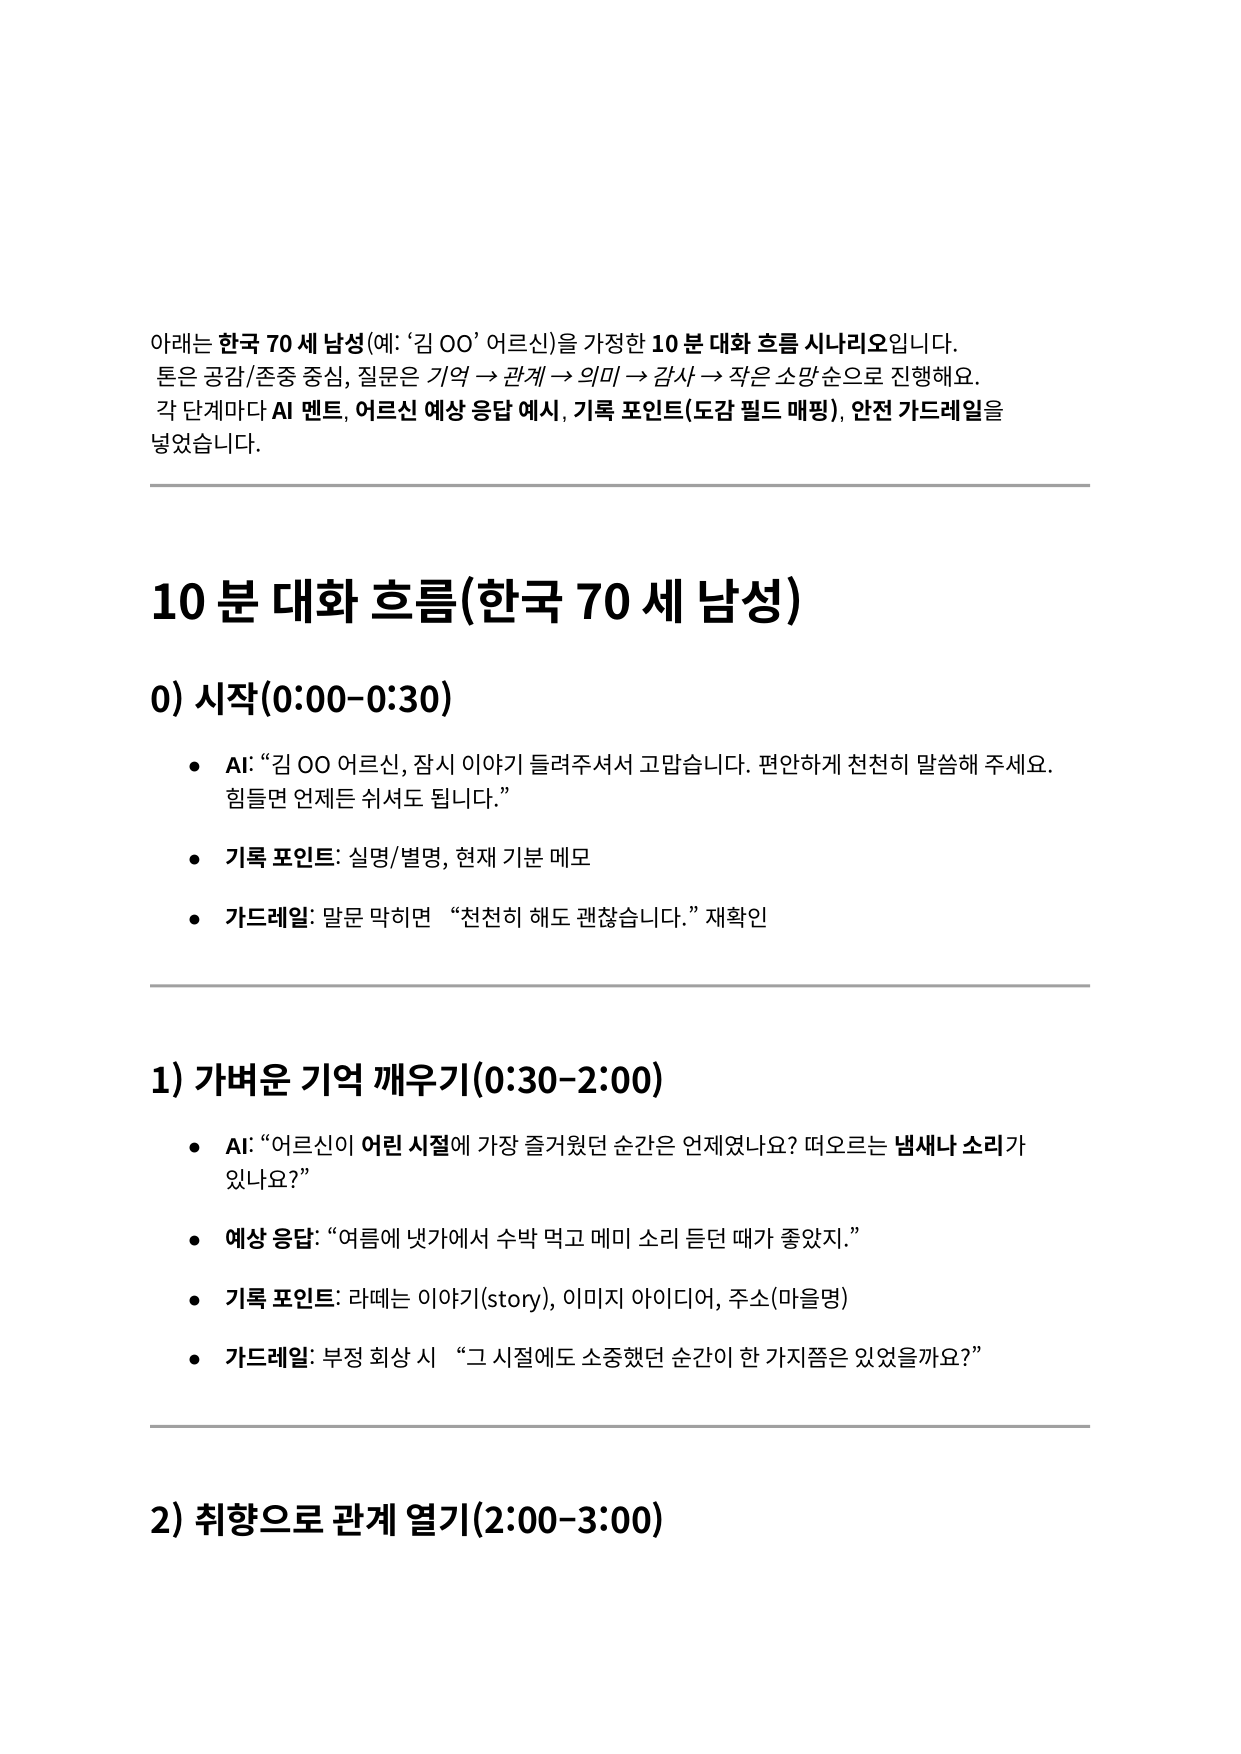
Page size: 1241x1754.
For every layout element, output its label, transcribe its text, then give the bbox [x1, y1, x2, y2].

list AI: “김OO 어르신, 잠시 이야기 들려주셔서 고맙습니다. 편안하게 천천히 말씀해 주세요. 힘들면 언제든 쉬셔도 됩니다.” [187, 747, 1090, 840]
list 가드레일: 말문 막히면 “천천히 해도 괜찮습니다.” 재확인 [187, 900, 1090, 959]
list 예상 응답: “여름에 냇가에서 수박 먹고 메미 소리 듣던 때가 좋았지.” [187, 1221, 1090, 1281]
list 기록 포인트: 라떼는 이야기(story), 이미지 아이디어, 주소(마을명) [187, 1281, 1090, 1340]
subtitle 2) 취향으로 관계 열기(2:00–3:00) [150, 1492, 1090, 1544]
subtitle 10분 대화 흐름(한국 70세 남성) [150, 564, 1090, 633]
subtitle 0) 시작(0:00–0:30) [150, 671, 1090, 722]
list AI: “어르신이 어린 시절에 가장 즐거웠던 순간은 언제였나요? 떠오르는 냄새나 소리가 있나요?” [187, 1128, 1090, 1221]
subtitle 1) 가벼운 기억 깨우기(0:30–2:00) [150, 1052, 1090, 1103]
list 기록 포인트: 실명/별명, 현재 기분 메모 [187, 840, 1090, 900]
list 가드레일: 부정 회상 시 “그 시절에도 소중했던 순간이 한 가지쯤은 있었을까요?” [187, 1340, 1090, 1400]
text 아래는 한국 70세 남성(예: ‘김OO’ 어르신)을 가정한 10분 대화 흐름 시나리오입니다. 톤은 공감/존중 중심, 질문은 기억 → 관계 → 의미 → 감사 → 작은 소망 순으로 진행해요. 각 단계마다 AI 멘트, 어르신 예상 응답 예시, 기록 포인트(도감 필드 매핑), 안전 가드레일을 넣었습니다. [150, 326, 1090, 459]
